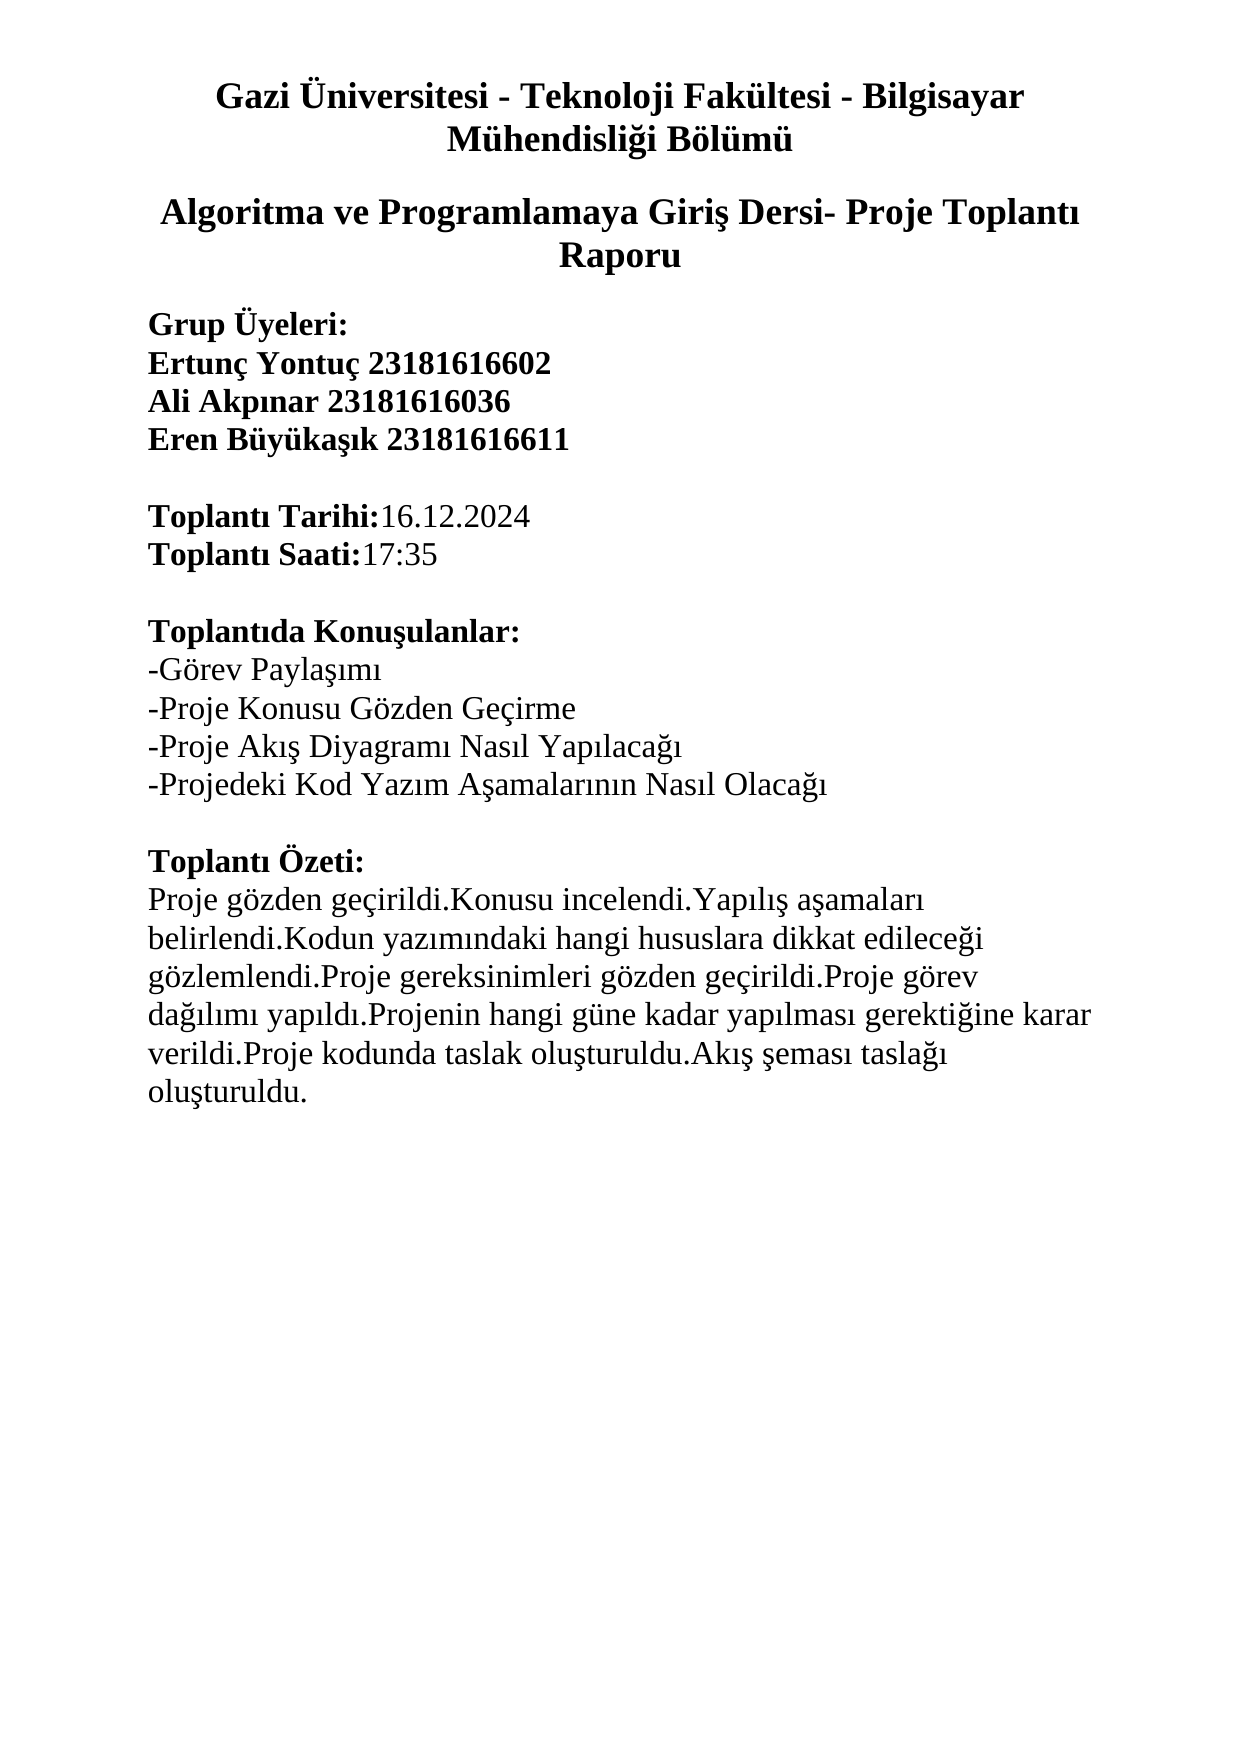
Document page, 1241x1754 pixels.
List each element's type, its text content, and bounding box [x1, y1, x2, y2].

text Ali Akpınar 23181616036 [148, 381, 1093, 419]
text Ertunç Yontuç 23181616602 [148, 343, 1093, 381]
text -Projedeki Kod Yazım Aşamalarının Nasıl Olacağı [148, 764, 1093, 803]
text Eren Büyükaşık 23181616611 [148, 419, 1093, 458]
text Proje gözden geçirildi.Konusu incelendi.Yapılış aşamaları belirlendi.Kodun yazımındaki hangi hususlara dikkat edileceği gözlemlendi.Proje gereksinimleri gözden geçirildi.Proje görev dağılımı yapıldı.Projenin hangi güne kadar yapılması gerektiğine karar verildi.Proje kodunda taslak oluşturuldu.Akış şeması taslağı oluşturuldu. [148, 879, 1093, 1109]
text -Görev Paylaşımı [148, 649, 1093, 688]
text -Proje Konusu Gözden Geçirme [148, 688, 1093, 726]
text Grup Üyeleri: [148, 304, 1093, 343]
text Toplantı Tarihi:16.12.2024 Toplantı Saati:17:35 [148, 496, 1093, 573]
text Toplantı Özeti: [148, 841, 1093, 879]
text -Proje Akış Diyagramı Nasıl Yapılacağı [148, 726, 1093, 764]
text Toplantıda Konuşulanlar: [148, 611, 1093, 649]
